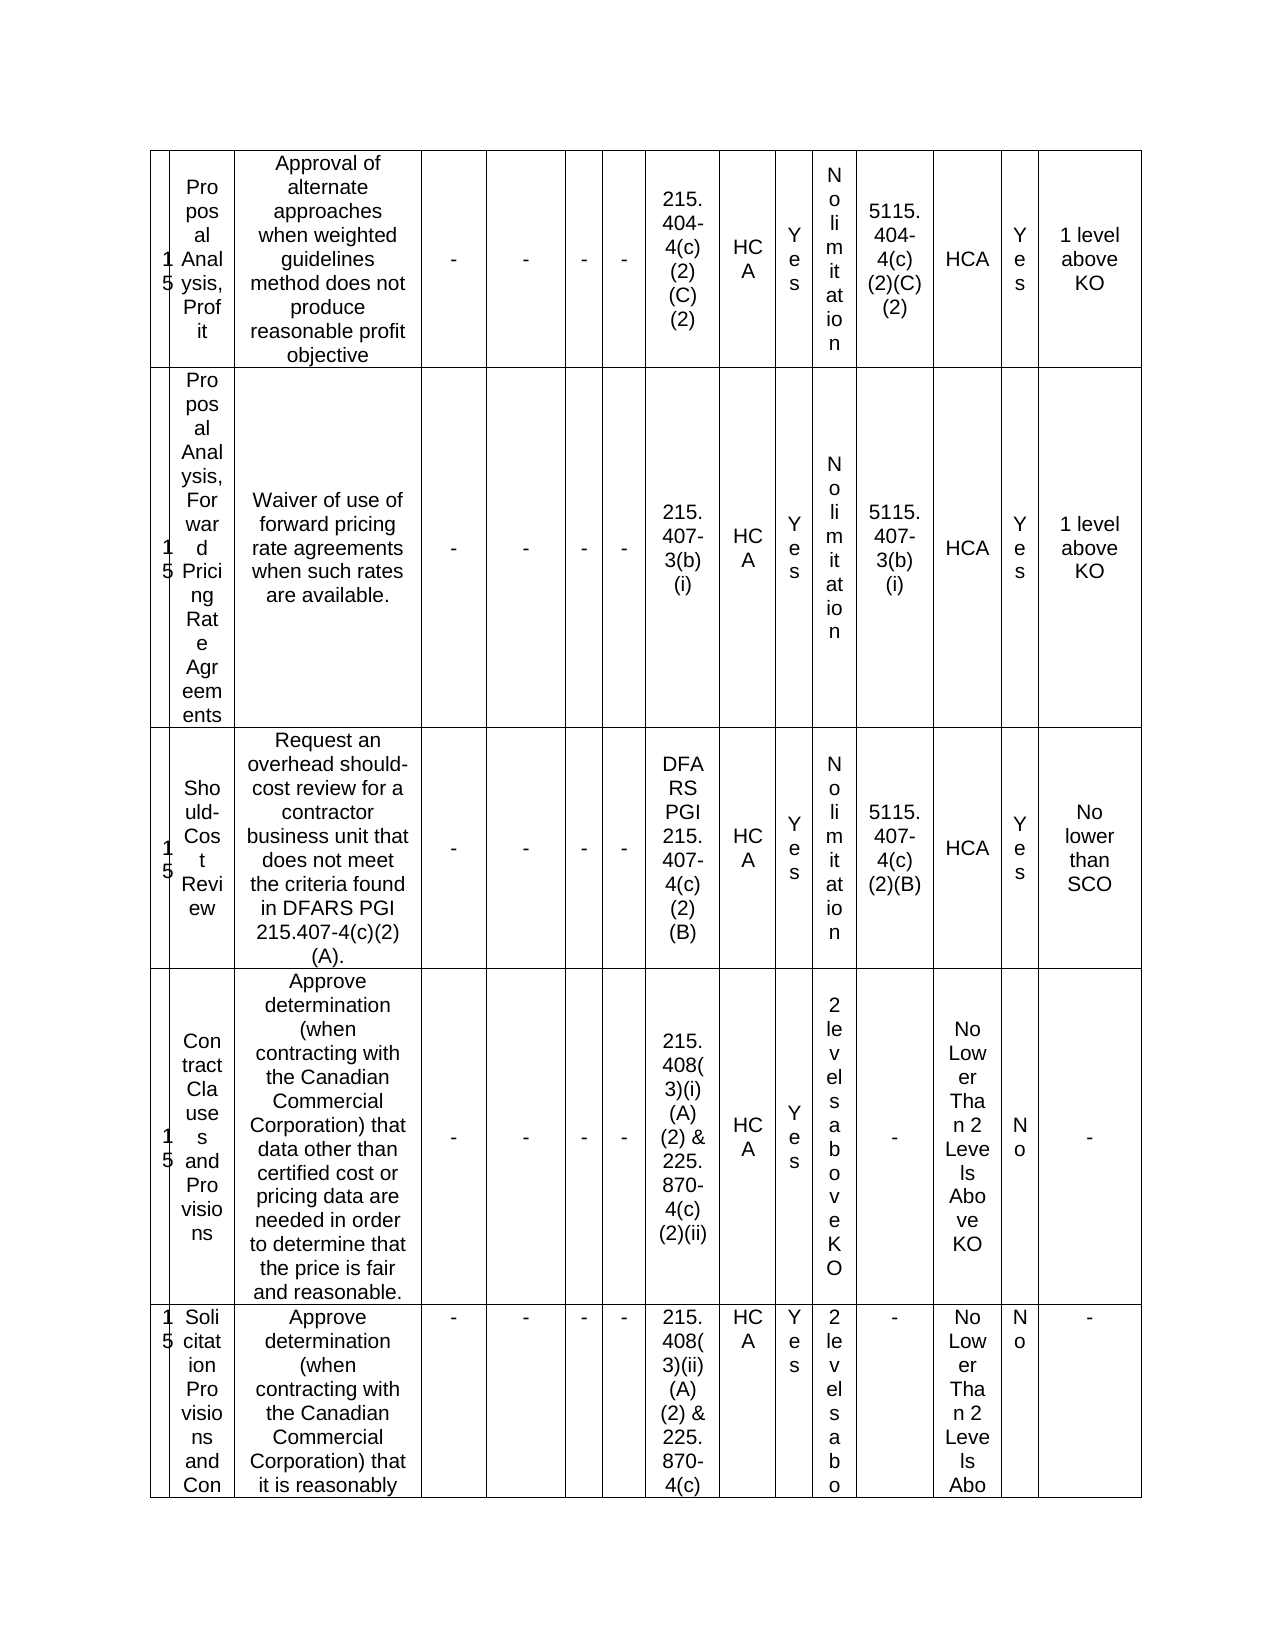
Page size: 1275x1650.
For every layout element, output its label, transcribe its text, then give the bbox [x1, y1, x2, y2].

table_cell - [857, 969, 933, 1304]
table_cell - [566, 728, 602, 968]
table_cell HCA [934, 368, 1001, 727]
table_cell - [566, 368, 602, 727]
table_cell Approval of alternate approaches when weighted guidelines method does not produce reasonable profit objective [235, 151, 421, 367]
table_cell 5115.404-4(c)(2)(C)(2) [857, 151, 933, 367]
table_cell 15 [151, 151, 169, 367]
table_cell Request an overhead should-cost review for a contractor business unit that does not meet the criteria found in DFARS PGI 215.407-4(c)(2)(A). [235, 728, 421, 968]
table_cell - [422, 1305, 486, 1497]
table_cell DFARS PGI 215.407-4(c)(2)(B) [646, 728, 719, 968]
table_cell Yes [776, 1305, 812, 1497]
table_cell Yes [776, 151, 812, 367]
table_cell - [422, 151, 486, 367]
table_cell No Lower Than 2 Levels Above KO [934, 969, 1001, 1304]
table_cell - [487, 151, 565, 367]
table_cell HCA [934, 151, 1001, 367]
table_cell - [603, 728, 645, 968]
table_cell Proposal Analysis, Profit [170, 151, 234, 367]
table_cell - [1039, 1305, 1141, 1497]
table_cell No lower than SCO [1039, 728, 1141, 968]
table_cell - [487, 728, 565, 968]
table_cell - [1039, 969, 1141, 1304]
table_cell - [566, 1305, 602, 1497]
table_cell - [857, 1305, 933, 1497]
table_cell Solicitation Provisions and Contract Clauses [170, 1305, 234, 1497]
table_cell Proposal Analysis, Forward Pricing Rate Agreements [170, 368, 234, 727]
table_cell - [566, 969, 602, 1304]
table_cell No [1002, 1305, 1038, 1497]
table_cell - [603, 1305, 645, 1497]
table_cell 15 [151, 368, 169, 727]
table_cell HCA [720, 728, 775, 968]
table_cell No Lower Than 2 Levels Above KO [934, 1305, 1001, 1497]
table_cell Yes [776, 368, 812, 727]
table_cell - [422, 728, 486, 968]
table_cell Waiver of use of forward pricing rate agreements when such rates are available. [235, 368, 421, 727]
table_cell Contract Clauses and Provisions [170, 969, 234, 1304]
table_cell HCA [720, 969, 775, 1304]
table_cell 2 levels above KO [813, 1305, 856, 1497]
table_cell 5115.407-3(b)(i) [857, 368, 933, 727]
table_cell HCA [720, 1305, 775, 1497]
table_cell HCA [720, 368, 775, 727]
table_cell 215.407-3(b)(i) [646, 368, 719, 727]
table_cell No limitation [813, 728, 856, 968]
table_cell 5115.407-4(c)(2)(B) [857, 728, 933, 968]
table_cell Yes [1002, 151, 1038, 367]
table_cell - [603, 368, 645, 727]
table_cell Should-Cost Review [170, 728, 234, 968]
table_cell 15 [151, 1305, 169, 1497]
table_cell Yes [776, 728, 812, 968]
table_cell HCA [720, 151, 775, 367]
table_cell No limitation [813, 151, 856, 367]
table_cell Yes [1002, 728, 1038, 968]
table_cell - [487, 969, 565, 1304]
table_cell - [603, 151, 645, 367]
table_cell Yes [776, 969, 812, 1304]
table_cell 215.408(3)(i)(A)(2) & 225.870-4(c)(2)(ii) [646, 969, 719, 1304]
table_cell - [566, 151, 602, 367]
table_cell 2 levels above KO [813, 969, 856, 1304]
table_cell No limitation [813, 368, 856, 727]
table_cell 215.408(3)(ii)(A)(2) & 225.870-4(c)(2)(ii) [646, 1305, 719, 1497]
table_cell Yes [1002, 368, 1038, 727]
table_cell - [487, 368, 565, 727]
table_cell 1 level above KO [1039, 151, 1141, 367]
table_cell 1 level above KO [1039, 368, 1141, 727]
table_cell 15 [151, 728, 169, 968]
table_cell - [487, 1305, 565, 1497]
table_cell HCA [934, 728, 1001, 968]
table_cell No [1002, 969, 1038, 1304]
table_cell 215.404-4(c)(2)(C)(2) [646, 151, 719, 367]
table_cell - [422, 969, 486, 1304]
table_cell Approve determination (when contracting with the Canadian Commercial Corporation) that data other than certified cost or pricing data are needed in order to determine that the price is fair and reasonable. [235, 969, 421, 1304]
table_cell - [603, 969, 645, 1304]
table_cell - [422, 368, 486, 727]
table_cell 15 [151, 969, 169, 1304]
